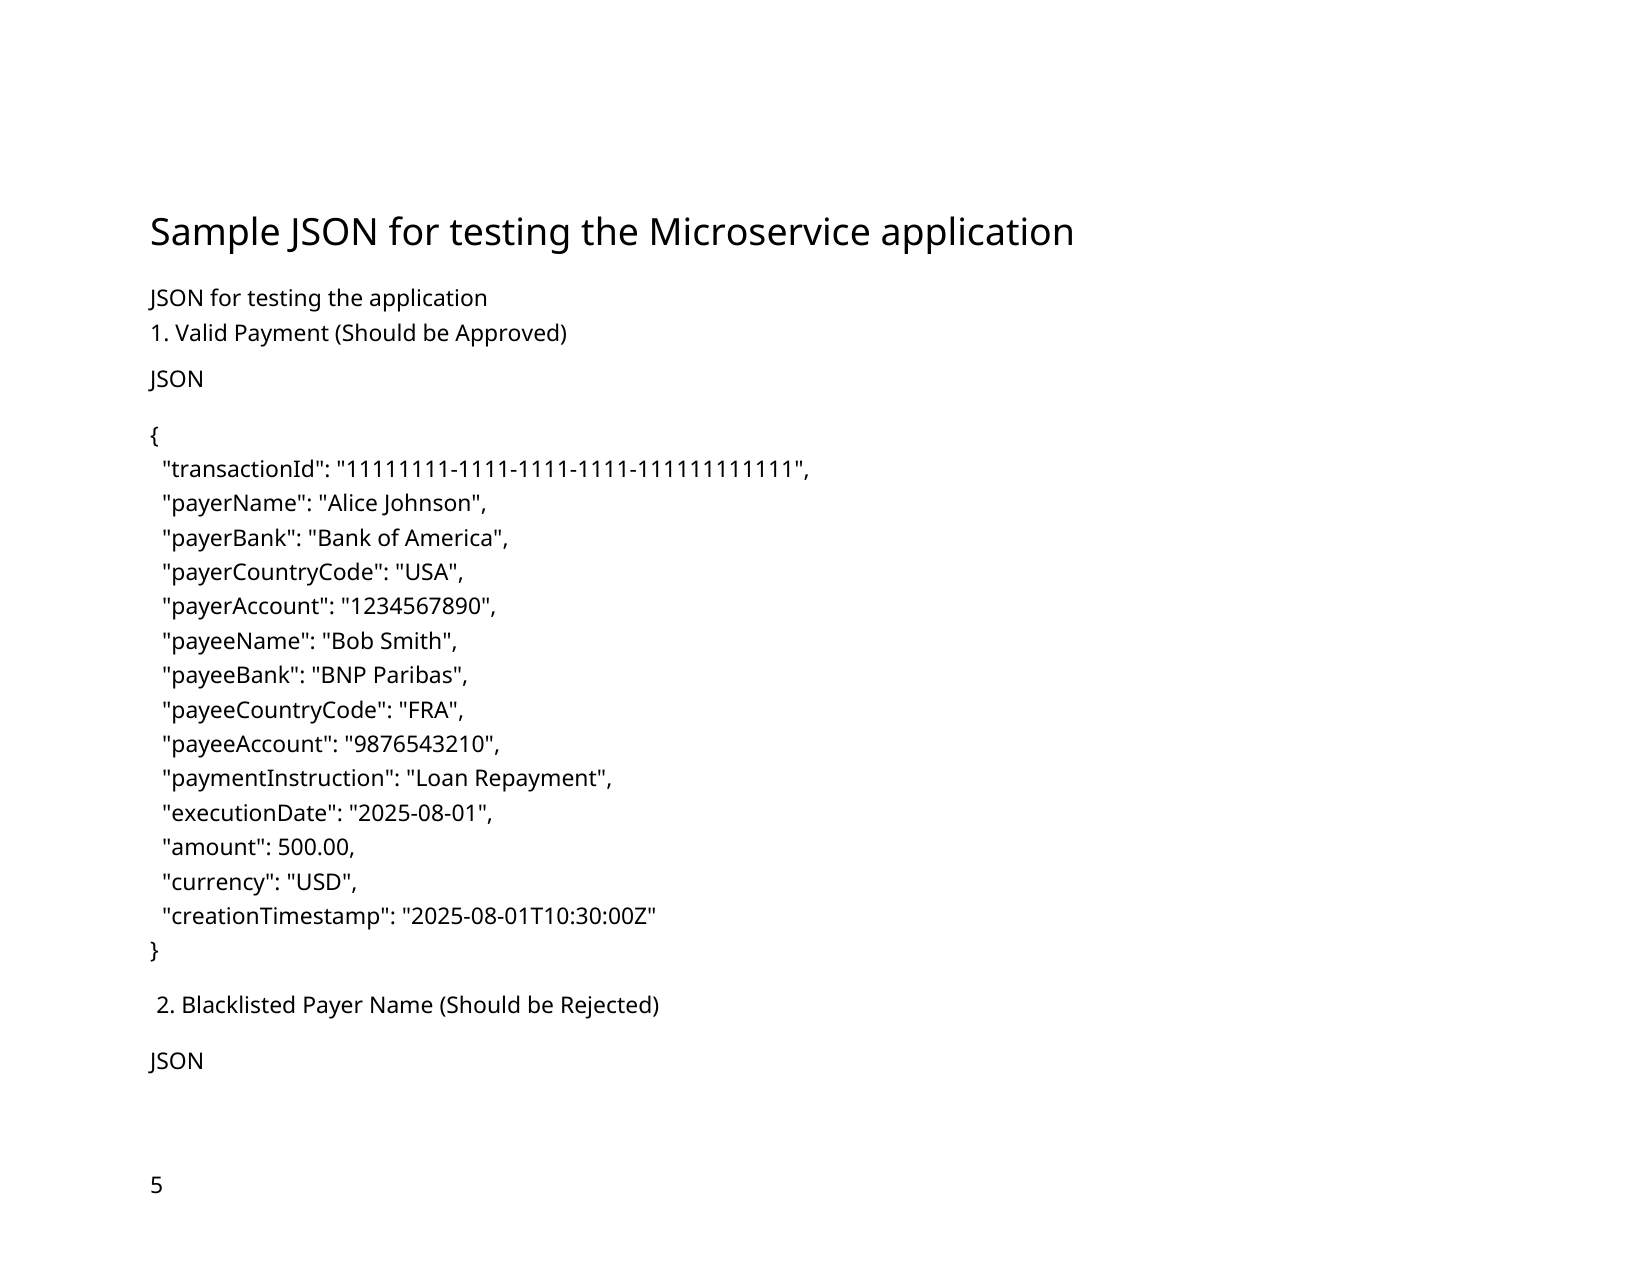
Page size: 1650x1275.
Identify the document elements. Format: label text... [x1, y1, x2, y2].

text 1. Valid Payment (Should be Approved) [150, 317, 1500, 348]
text Sample JSON for testing the Microservice application [150, 205, 1500, 256]
text JSON for testing the application [150, 282, 1500, 313]
text JSON [150, 363, 1500, 395]
text { "transactionId": "11111111-1111-1111-1111-111111111111", "payerName": "Alice Johnson", "payerBank": "Bank of America", "payerCountryCode": "USA", "payerAccount": "1234567890", "payeeName": "Bob Smith", "payeeBank": "BNP Paribas", "payeeCountryCode": "FRA", "payeeAccount": "9876543210", "paymentInstruction": "Loan Repayment", "executionDate": "2025-08-01", "amount": 500.00, "currency": "USD", "creationTimestamp": "2025-08-01T10:30:00Z" } [150, 419, 1500, 966]
text JSON [150, 1045, 1500, 1076]
text 2. Blacklisted Payer Name (Should be Rejected) [150, 989, 1500, 1021]
